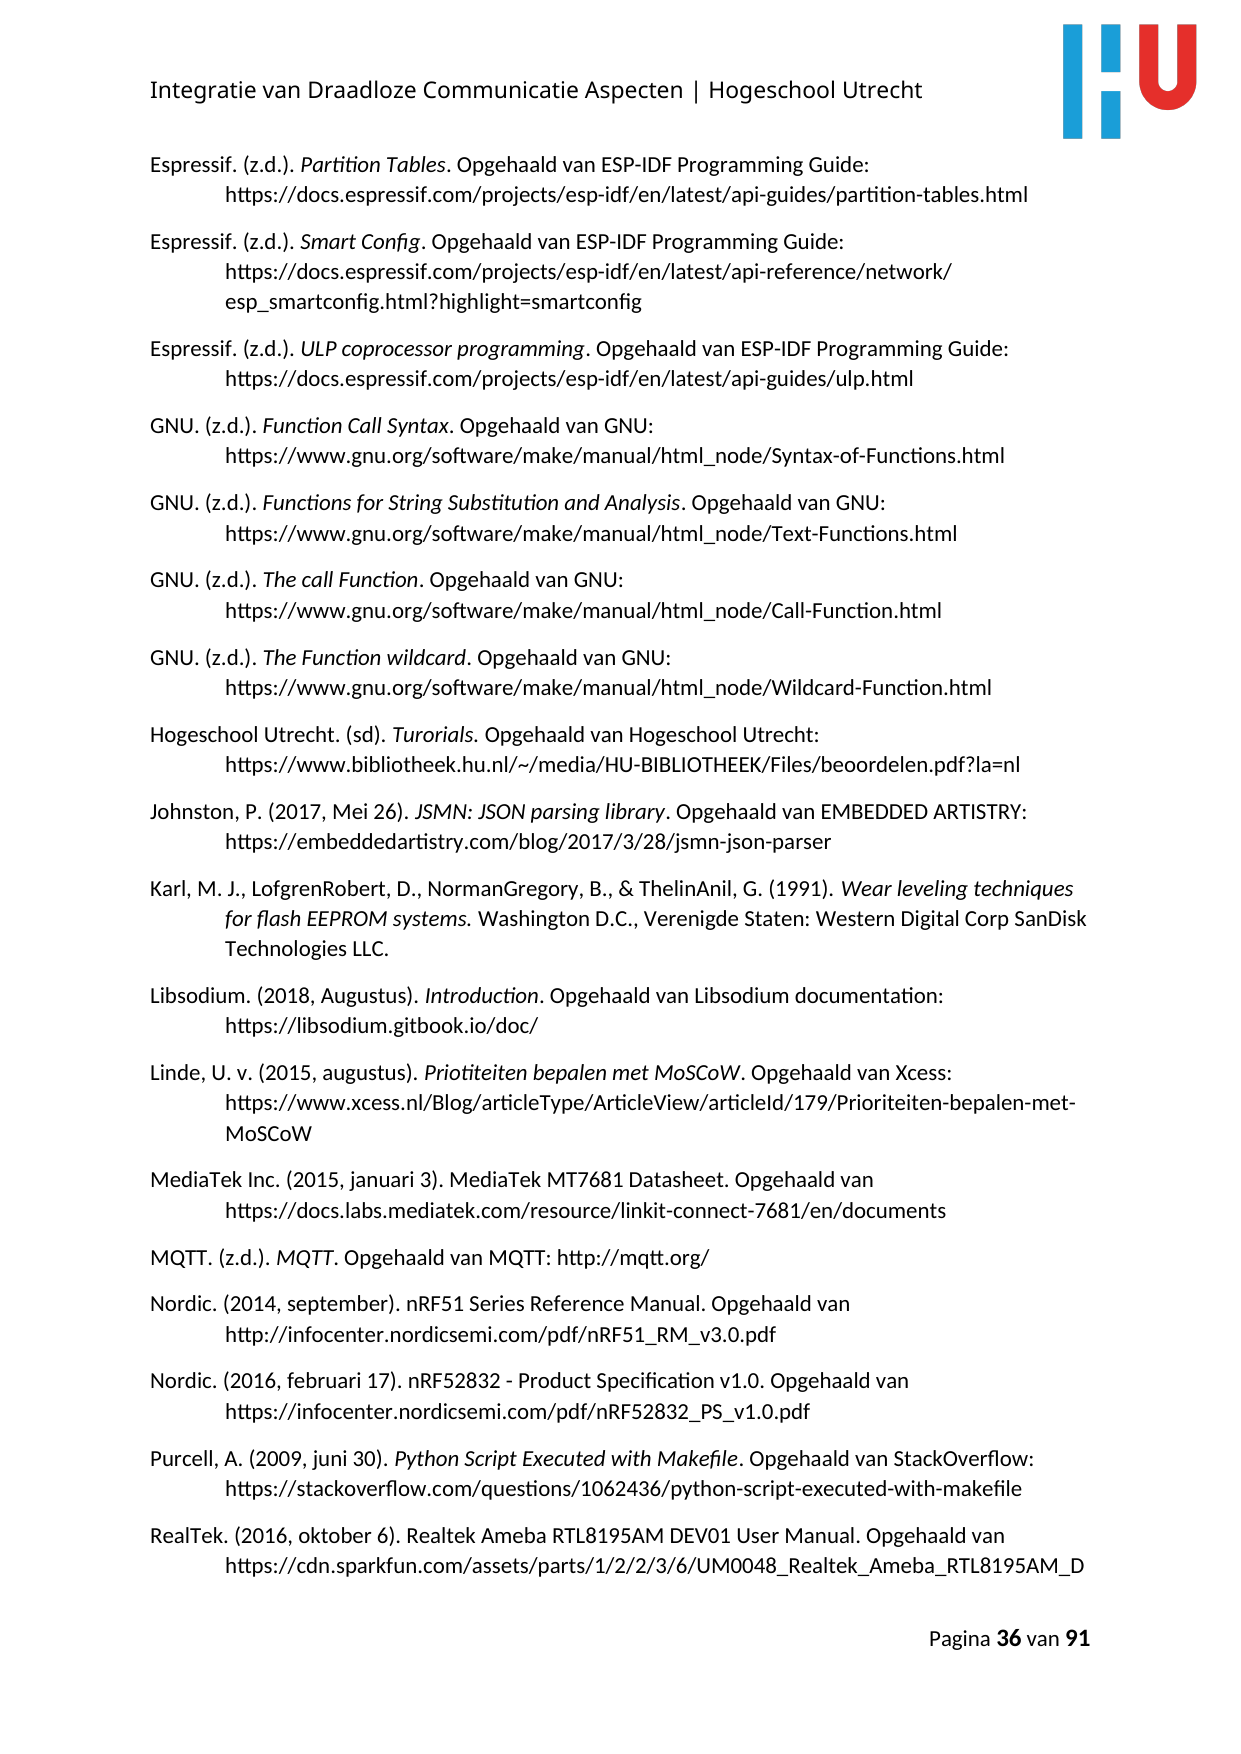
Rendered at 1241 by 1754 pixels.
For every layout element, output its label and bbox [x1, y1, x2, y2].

picture [1062, 23, 1205, 140]
